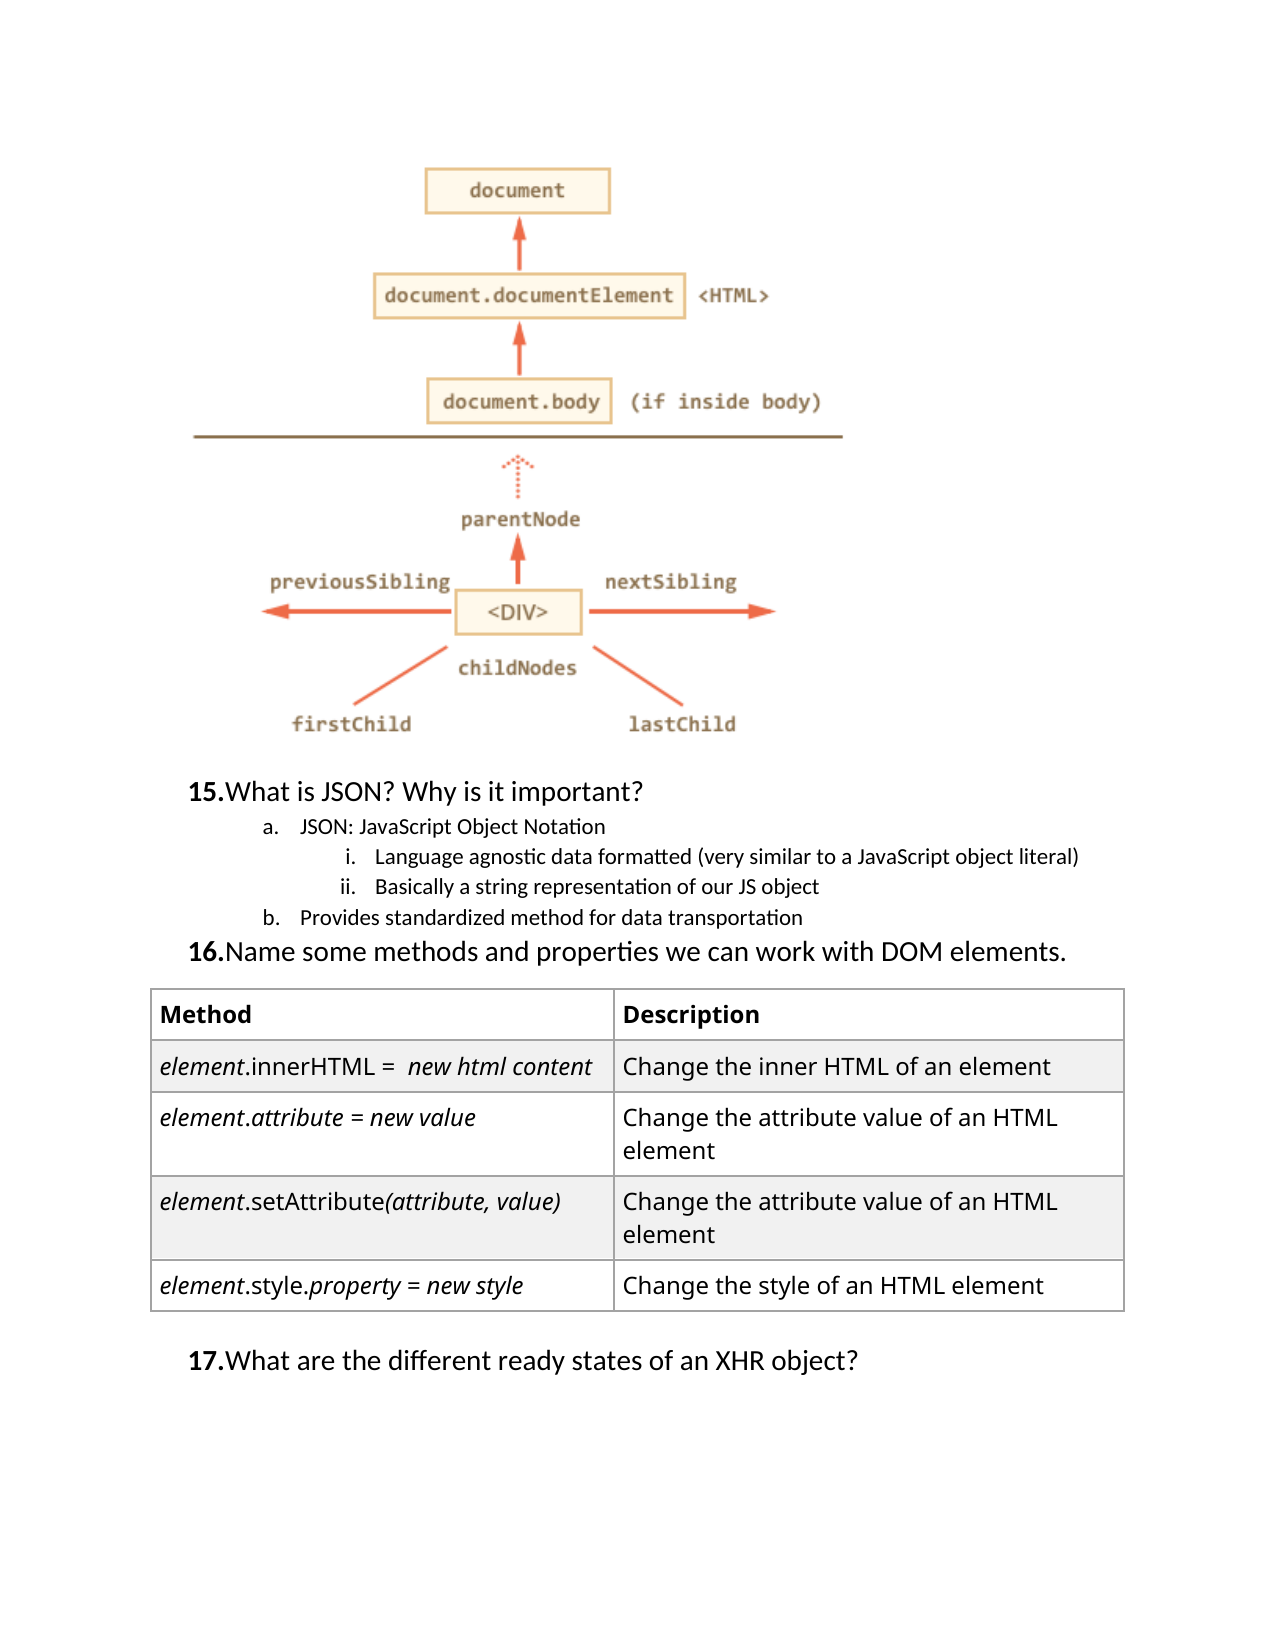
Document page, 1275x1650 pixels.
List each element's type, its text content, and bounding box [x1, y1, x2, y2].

table_header Method [152, 990, 613, 1039]
table_cell Change the attribute value of an HTML element [615, 1093, 1123, 1174]
list What is JSON? Why is it important? [187, 773, 1125, 809]
table_cell element.style.property = new style [152, 1261, 613, 1310]
table_cell Change the style of an HTML element [615, 1261, 1123, 1310]
table_cell element.innerHTML = new html content [152, 1041, 613, 1091]
list Name some methods and properties we can work with DOM elements. [187, 933, 1125, 968]
table_cell element.attribute = new value [152, 1093, 613, 1174]
list Language agnostic data formatted (very similar to a JavaScript object literal) [356, 842, 1125, 870]
table_cell Change the inner HTML of an element [615, 1041, 1123, 1091]
list JSON: JavaScript Object Notation [262, 812, 1125, 840]
list Provides standardized method for data transportation [262, 903, 1125, 931]
table_header Description [615, 990, 1123, 1039]
table_cell element.setAttribute(attribute, value) [152, 1177, 613, 1258]
list Basically a string representation of our JS object [356, 872, 1125, 900]
picture [187, 150, 864, 755]
list What are the different ready states of an XHR object? [187, 1342, 1125, 1378]
table_cell Change the attribute value of an HTML element [615, 1177, 1123, 1258]
